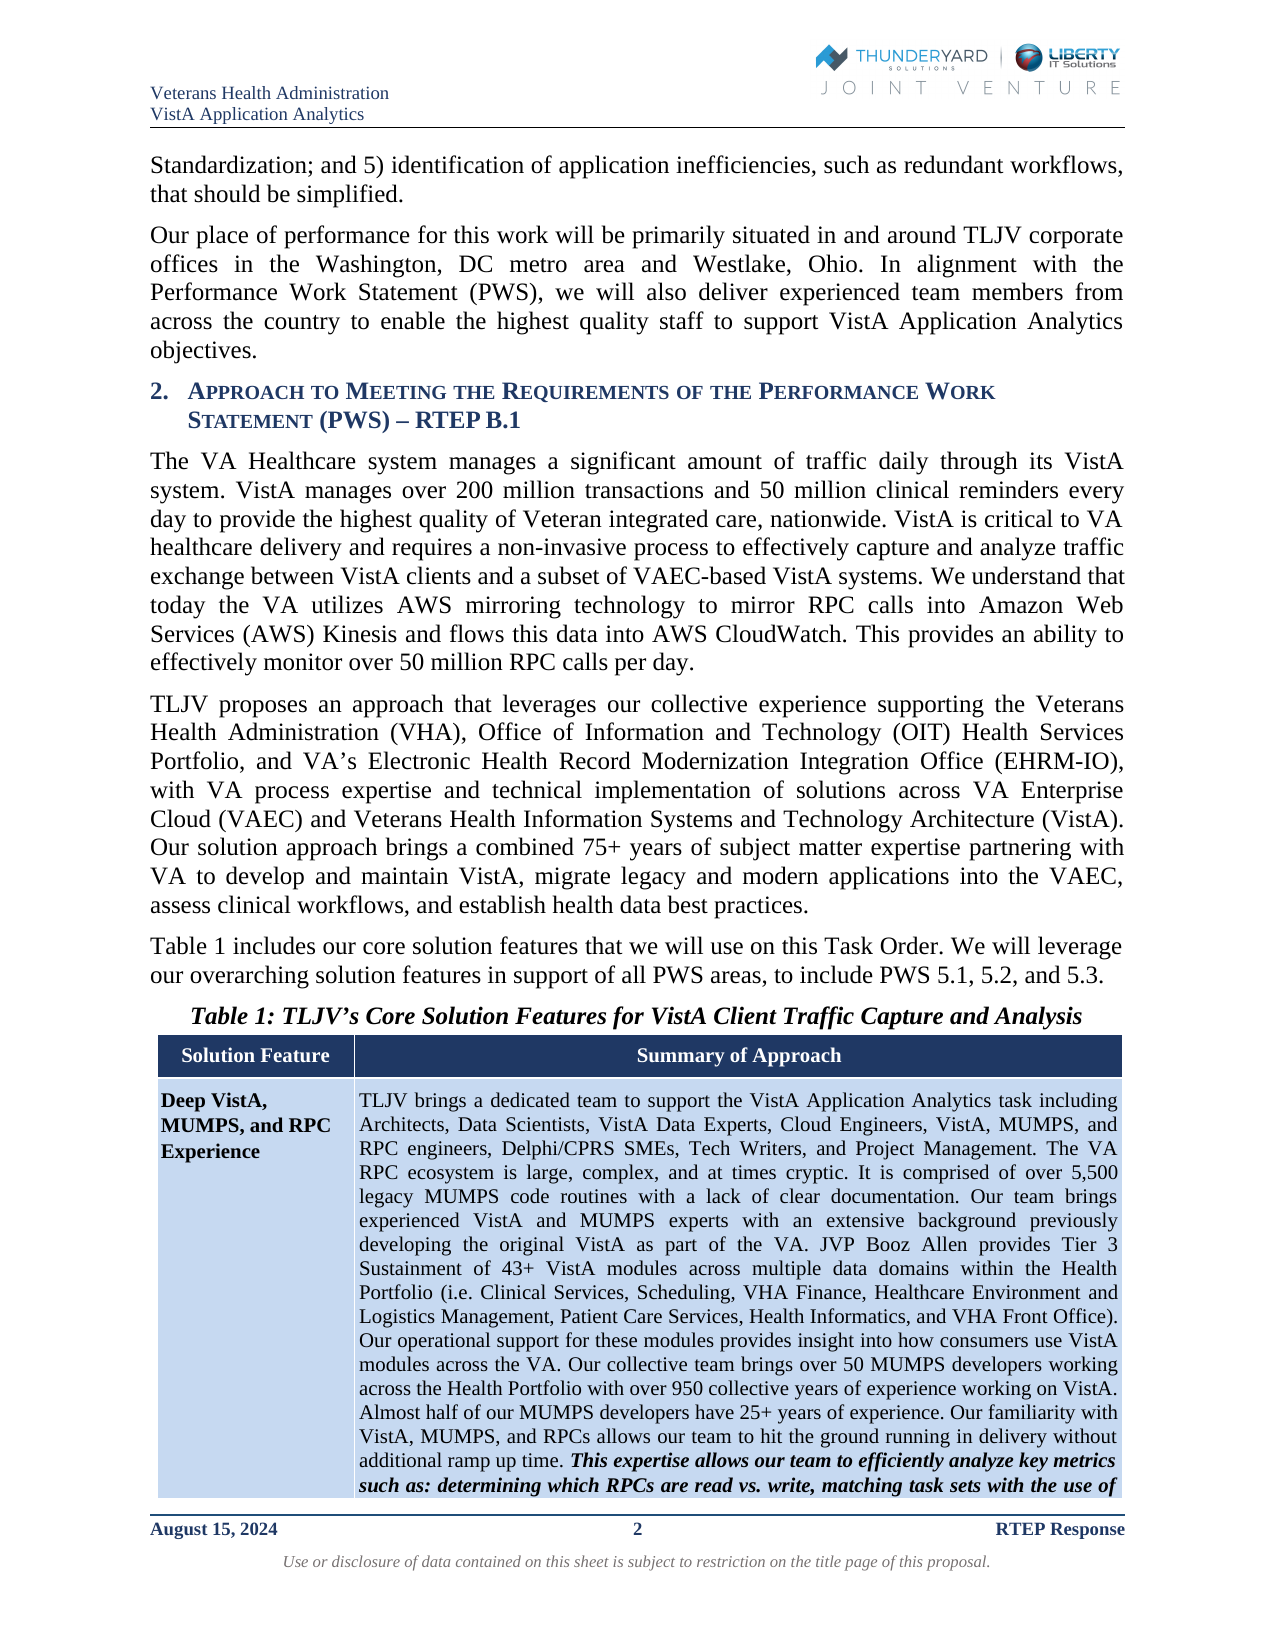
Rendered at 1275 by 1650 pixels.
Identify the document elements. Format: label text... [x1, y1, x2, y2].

picture [810, 39, 1125, 99]
text Table 1: TLJV’s Core Solution Features for VistA Client Traffic Capture and Analysis [150, 1001, 1125, 1030]
text The VA Healthcare system manages a significant amount of traffic daily through its VistA system. VistA manages over 200 million transactions and 50 million clinical reminders every day to provide the highest quality of Veteran integrated care, nationwide. VistA is critical to VA healthcare delivery and requires a non-invasive process to effectively capture and analyze traffic exchange between VistA clients and a subset of VAEC-based VistA systems. We understand that today the VA utilizes AWS mirroring technology to mirror RPC calls into Amazon Web Services (AWS) Kinesis and flows this data into AWS CloudWatch. This provides an ability to effectively monitor over 50 million RPC calls per day. [150, 446, 1125, 676]
text Table 1 includes our core solution features that we will use on this Task Order. We will leverage our overarching solution features in support of all PWS areas, to include PWS 5.1, 5.2, and 5.3. [150, 931, 1125, 989]
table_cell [158, 1079, 354, 1498]
text TLJV proposes an approach that leverages our collective experience supporting the Veterans Health Administration (VHA), Office of Information and Technology (OIT) Health Services Portfolio, and VA’s Electronic Health Record Modernization Integration Office (EHRM-IO), with VA process expertise and technical implementation of solutions across VA Enterprise Cloud (VAEC) and Veterans Health Information Systems and Technology Architecture (VistA). Our solution approach brings a combined 75+ years of subject matter expertise partnering with VA to develop and maintain VistA, migrate legacy and modern applications into the VAEC, assess clinical workflows, and establish health data best practices. [150, 689, 1125, 919]
table_header Summary of Approach [355, 1035, 1122, 1077]
text Our place of performance for this work will be primarily situated in and around TLJV corporate offices in the Washington, DC metro area and Westlake, Ohio. In alignment with the Performance Work Statement (PWS), we will also deliver experienced team members from across the country to enable the highest quality staff to support VistA Application Analytics objectives. [150, 220, 1125, 364]
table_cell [355, 1079, 1122, 1498]
subtitle Approach to Meeting the Requirements of the Performance Work Statement (PWS) – RTEP B.1 [150, 376, 1125, 434]
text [150, 150, 1125, 207]
table_header Solution Feature [158, 1035, 354, 1077]
